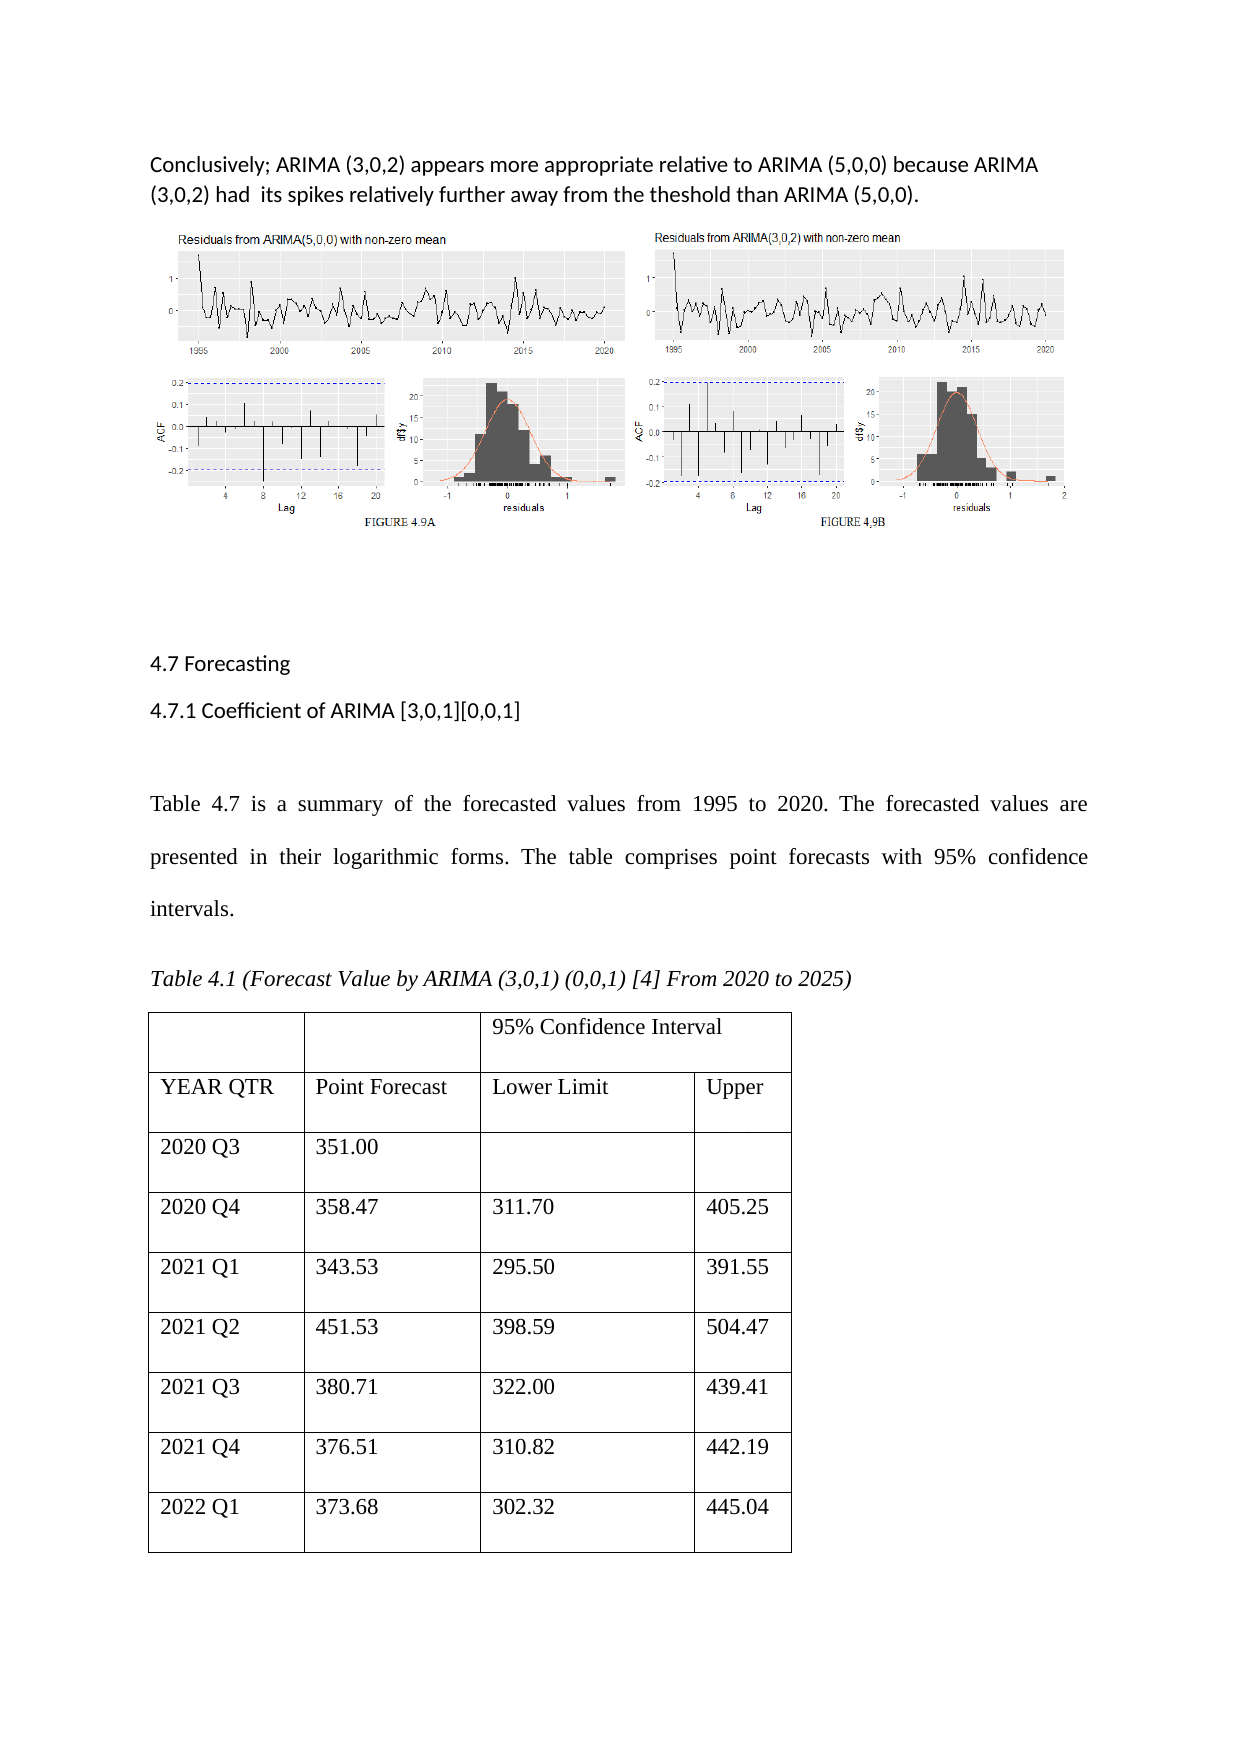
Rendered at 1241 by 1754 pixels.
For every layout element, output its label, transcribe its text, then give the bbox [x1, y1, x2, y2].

table_cell 310.82 [481, 1433, 694, 1492]
picture [150, 227, 1068, 537]
text Conclusively; ARIMA (3,0,2) appears more appropriate relative to ARIMA (5,0,0) because ARIMA (3,0,2) had its spikes relatively further away from the theshold than ARIMA (5,0,0). [150, 150, 1090, 208]
table_cell 439.41 [695, 1373, 791, 1432]
table_cell 295.50 [481, 1253, 694, 1312]
table_cell [695, 1133, 791, 1192]
text 4.7.1 Coefficient of ARIMA [3,0,1][0,0,1] [150, 696, 1090, 724]
table_cell 2020 Q3 [149, 1133, 304, 1192]
table_cell [481, 1133, 694, 1192]
table_cell 442.19 [695, 1433, 791, 1492]
table_cell 376.51 [305, 1433, 480, 1492]
table_header 95% Confidence Interval [481, 1013, 791, 1072]
table_cell 351.00 [305, 1133, 480, 1192]
table_cell Lower Limit [481, 1073, 694, 1132]
table_cell 2021 Q4 [149, 1433, 304, 1492]
table_cell 2022 Q1 [149, 1493, 304, 1552]
table_cell Point Forecast (GHC) [305, 1073, 480, 1132]
text 4.7 Forecasting [150, 649, 1090, 677]
table_cell 2021 Q2 [149, 1313, 304, 1372]
table_cell 311.70 [481, 1193, 694, 1252]
table_cell 358.47 [305, 1193, 480, 1252]
table_cell 504.47 [695, 1313, 791, 1372]
table_cell 302.32 [481, 1493, 694, 1552]
table_cell 445.04 [695, 1493, 791, 1552]
table_cell 451.53 [305, 1313, 480, 1372]
table_cell YEAR QTR [149, 1073, 304, 1132]
table_cell 398.59 [481, 1313, 694, 1372]
table_cell 2020 Q4 [149, 1193, 304, 1252]
table_cell 380.71 [305, 1373, 480, 1432]
table_cell 405.25 [695, 1193, 791, 1252]
table_cell 2021 Q1 [149, 1253, 304, 1312]
text Table 4.7 is a summary of the forecasted values from 1995 to 2020. The forecasted values are presented in their logarithmic forms. The table comprises point forecasts with 95% confidence intervals. [150, 790, 1090, 922]
table_header [149, 1013, 304, 1072]
table_cell 322.00 [481, 1373, 694, 1432]
table_cell 373.68 [305, 1493, 480, 1552]
table_cell 391.55 [695, 1253, 791, 1312]
table_cell 2021 Q3 [149, 1373, 304, 1432]
table_cell Upper Limit (GHC) [695, 1073, 791, 1132]
table_header [305, 1013, 480, 1072]
table_cell 343.53 [305, 1253, 480, 1312]
